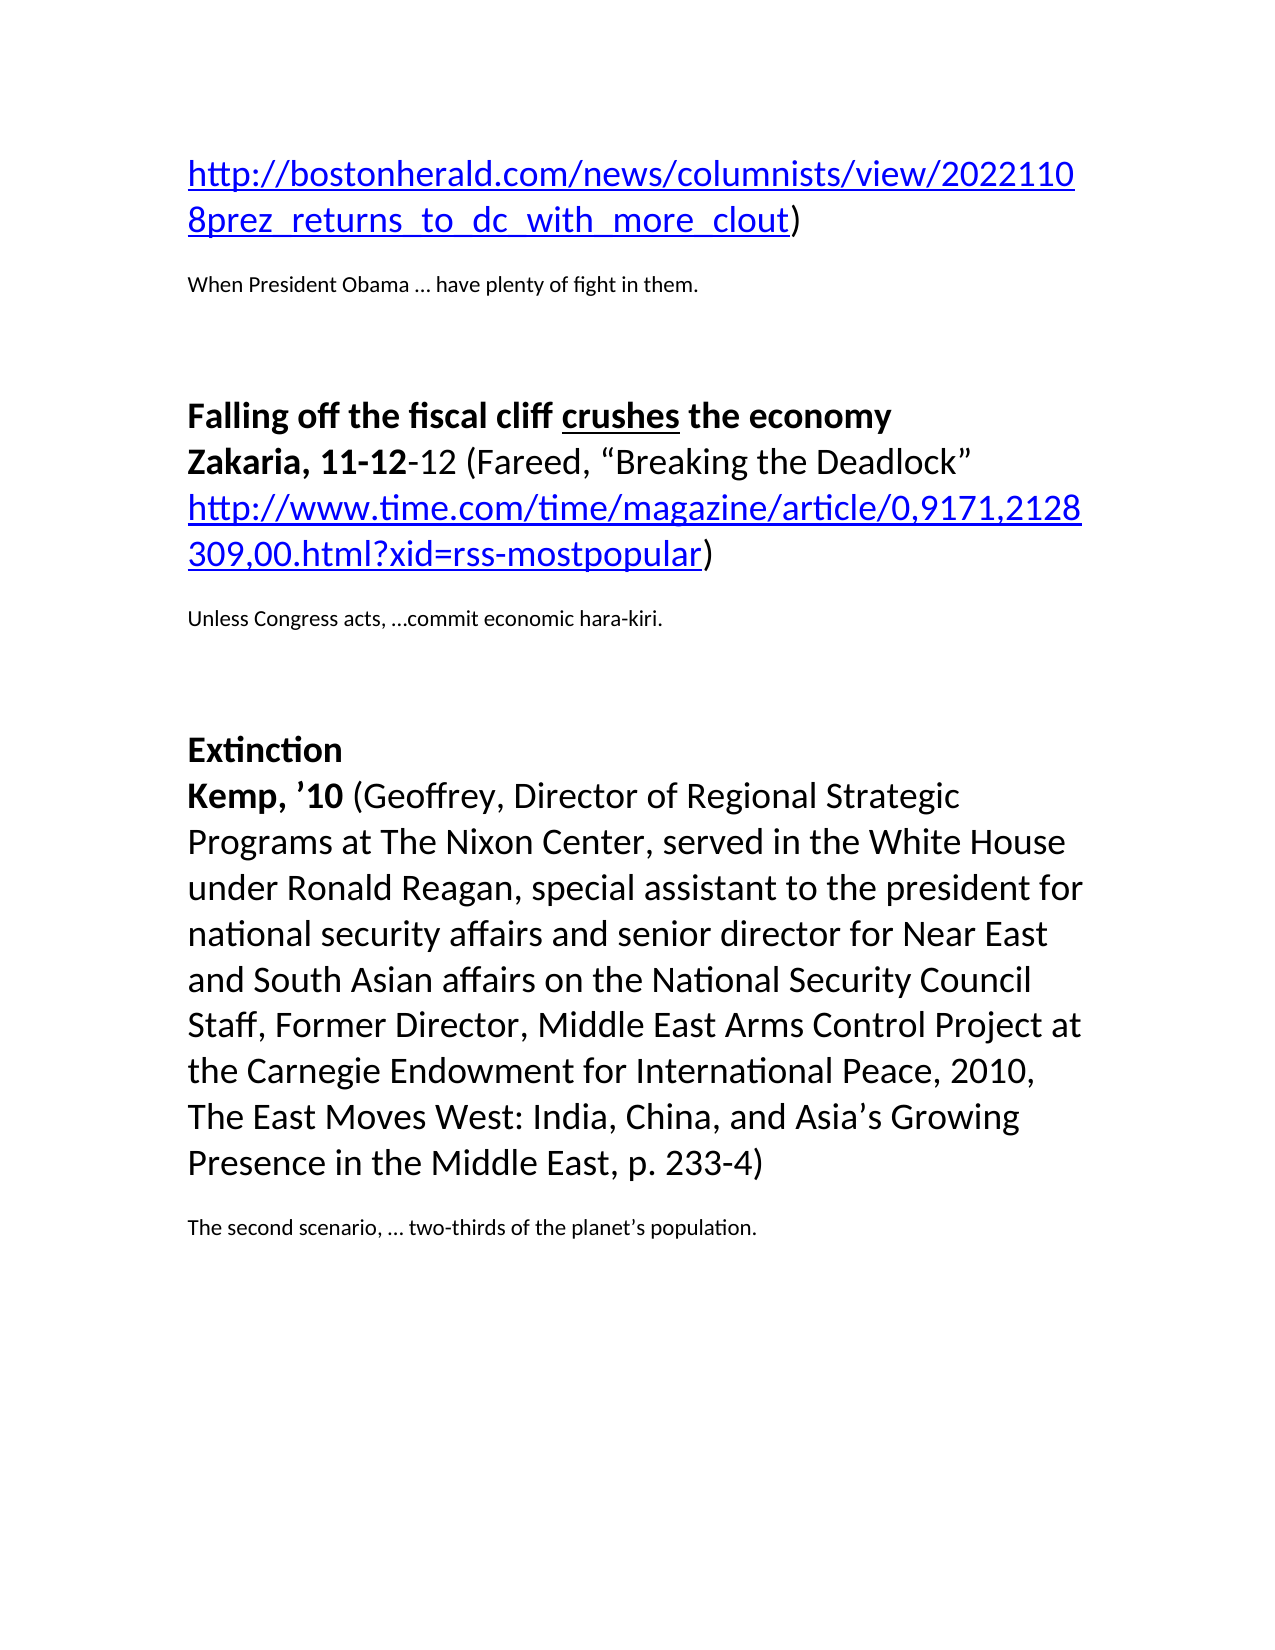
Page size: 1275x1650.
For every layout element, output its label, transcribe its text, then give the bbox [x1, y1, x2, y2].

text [187, 150, 1087, 242]
text Kemp, ’10 (Geoffrey, Director of Regional Strategic Programs at The Nixon Center, served in the White House under Ronald Reagan, special assistant to the president for national security affairs and senior director for Near East and South Asian affairs on the National Security Council Staff, Former Director, Middle East Arms Control Project at the Carnegie Endowment for International Peace, 2010, The East Moves West: India, China, and Asia’s Growing Presence in the Middle East, p. 233-4) [187, 772, 1087, 1185]
text The second scenario, … two-thirds of the planet’s population. [187, 1213, 1087, 1241]
text Unless Congress acts, …commit economic hara-kiri. [187, 604, 1087, 632]
subtitle Falling off the fiscal cliff crushes the economy [187, 392, 1087, 438]
text When President Obama … have plenty of fight in them. [187, 270, 1087, 298]
subtitle Extinction [187, 726, 1087, 772]
text Zakaria, 11-12-12 (Fareed, “Breaking the Deadlock” http://www.time.com/time/magazine/article/0,9171,2128309,00.html?xid=rss-mostpopular) [187, 438, 1087, 576]
